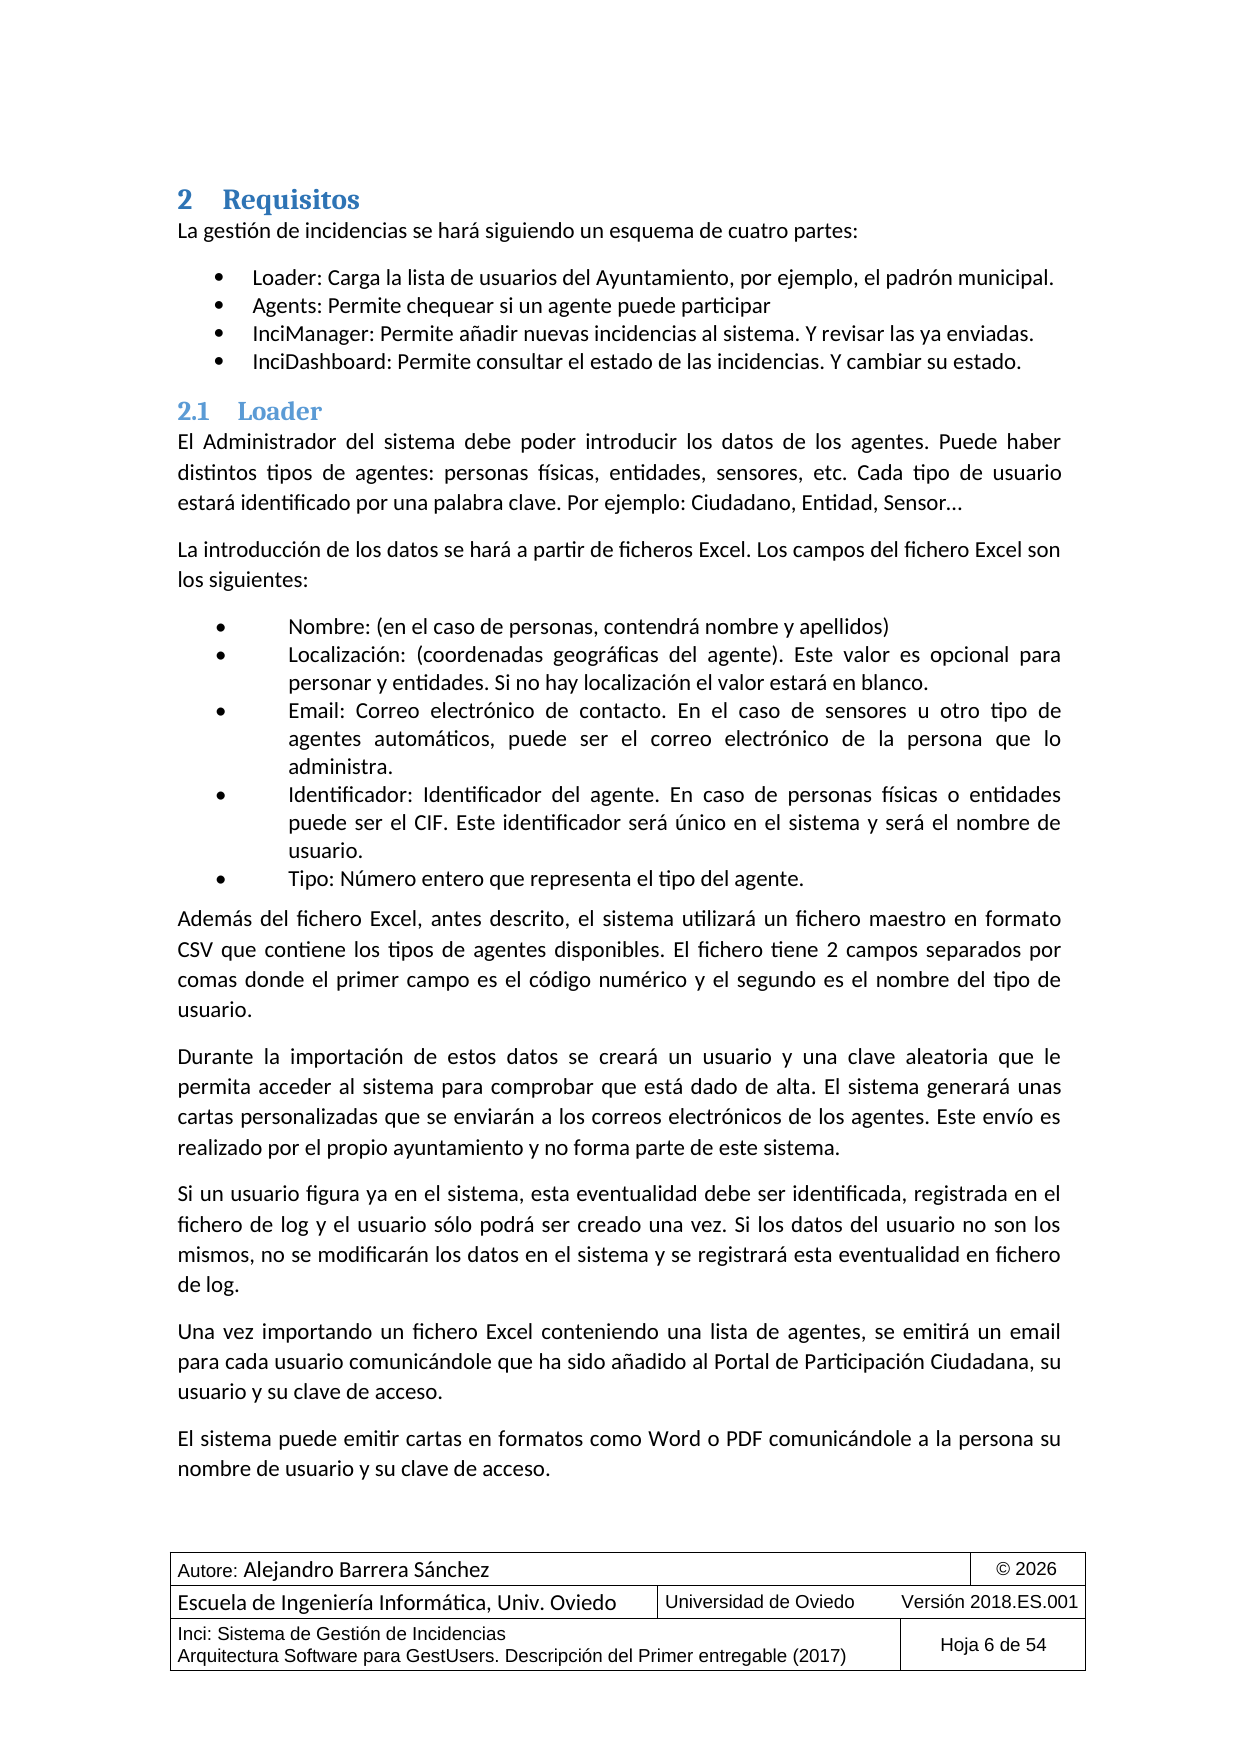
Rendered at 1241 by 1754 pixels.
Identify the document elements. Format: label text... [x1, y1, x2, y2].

subtitle Requisitos [177, 183, 1063, 216]
text Durante la importación de estos datos se creará un usuario y una clave aleatoria que le permita acceder al sistema para comprobar que está dado de alta. El sistema generará unas cartas personalizadas que se enviarán a los correos electrónicos de los agentes. Este envío es realizado por el propio ayuntamiento y no forma parte de este sistema. [177, 1042, 1063, 1161]
list Loader: Carga la lista de usuarios del Ayuntamiento, por ejemplo, el padrón municipal. [215, 263, 1063, 291]
text El Administrador del sistema debe poder introducir los datos de los agentes. Puede haber distintos tipos de agentes: personas físicas, entidades, sensores, etc. Cada tipo de usuario estará identificado por una palabra clave. Por ejemplo: Ciudadano, Entidad, Sensor… [177, 427, 1063, 516]
list InciManager: Permite añadir nuevas incidencias al sistema. Y revisar las ya enviadas. [215, 319, 1063, 347]
list InciDashboard: Permite consultar el estado de las incidencias. Y cambiar su estado. [215, 347, 1063, 375]
text El sistema puede emitir cartas en formatos como Word o PDF comunicándole a la persona su nombre de usuario y su clave de acceso. [177, 1424, 1063, 1482]
text Además del fichero Excel, antes descrito, el sistema utilizará un fichero maestro en formato CSV que contiene los tipos de agentes disponibles. El fichero tiene 2 campos separados por comas donde el primer campo es el código numérico y el segundo es el nombre del tipo de usuario. [177, 904, 1063, 1023]
list Nombre: (en el caso de personas, contendrá nombre y apellidos) [215, 612, 1063, 640]
list Agents: Permite chequear si un agente puede participar [215, 291, 1063, 319]
subtitle Loader [177, 396, 1063, 427]
text Una vez importando un fichero Excel conteniendo una lista de agentes, se emitirá un email para cada usuario comunicándole que ha sido añadido al Portal de Participación Ciudadana, su usuario y su clave de acceso. [177, 1317, 1063, 1405]
text Si un usuario figura ya en el sistema, esta eventualidad debe ser identificada, registrada en el fichero de log y el usuario sólo podrá ser creado una vez. Si los datos del usuario no son los mismos, no se modificarán los datos en el sistema y se registrará esta eventualidad en fichero de log. [177, 1179, 1063, 1298]
list Localización: (coordenadas geográficas del agente). Este valor es opcional para personar y entidades. Si no hay localización el valor estará en blanco. [215, 640, 1063, 696]
list Email: Correo electrónico de contacto. En el caso de sensores u otro tipo de agentes automáticos, puede ser el correo electrónico de la persona que lo administra. [215, 696, 1063, 780]
list Tipo: Número entero que representa el tipo del agente. [215, 864, 1063, 892]
text La introducción de los datos se hará a partir de ficheros Excel. Los campos del fichero Excel son los siguientes: [177, 535, 1063, 593]
list Identificador: Identificador del agente. En caso de personas físicas o entidades puede ser el CIF. Este identificador será único en el sistema y será el nombre de usuario. [215, 780, 1063, 864]
text La gestión de incidencias se hará siguiendo un esquema de cuatro partes: [177, 216, 1063, 244]
